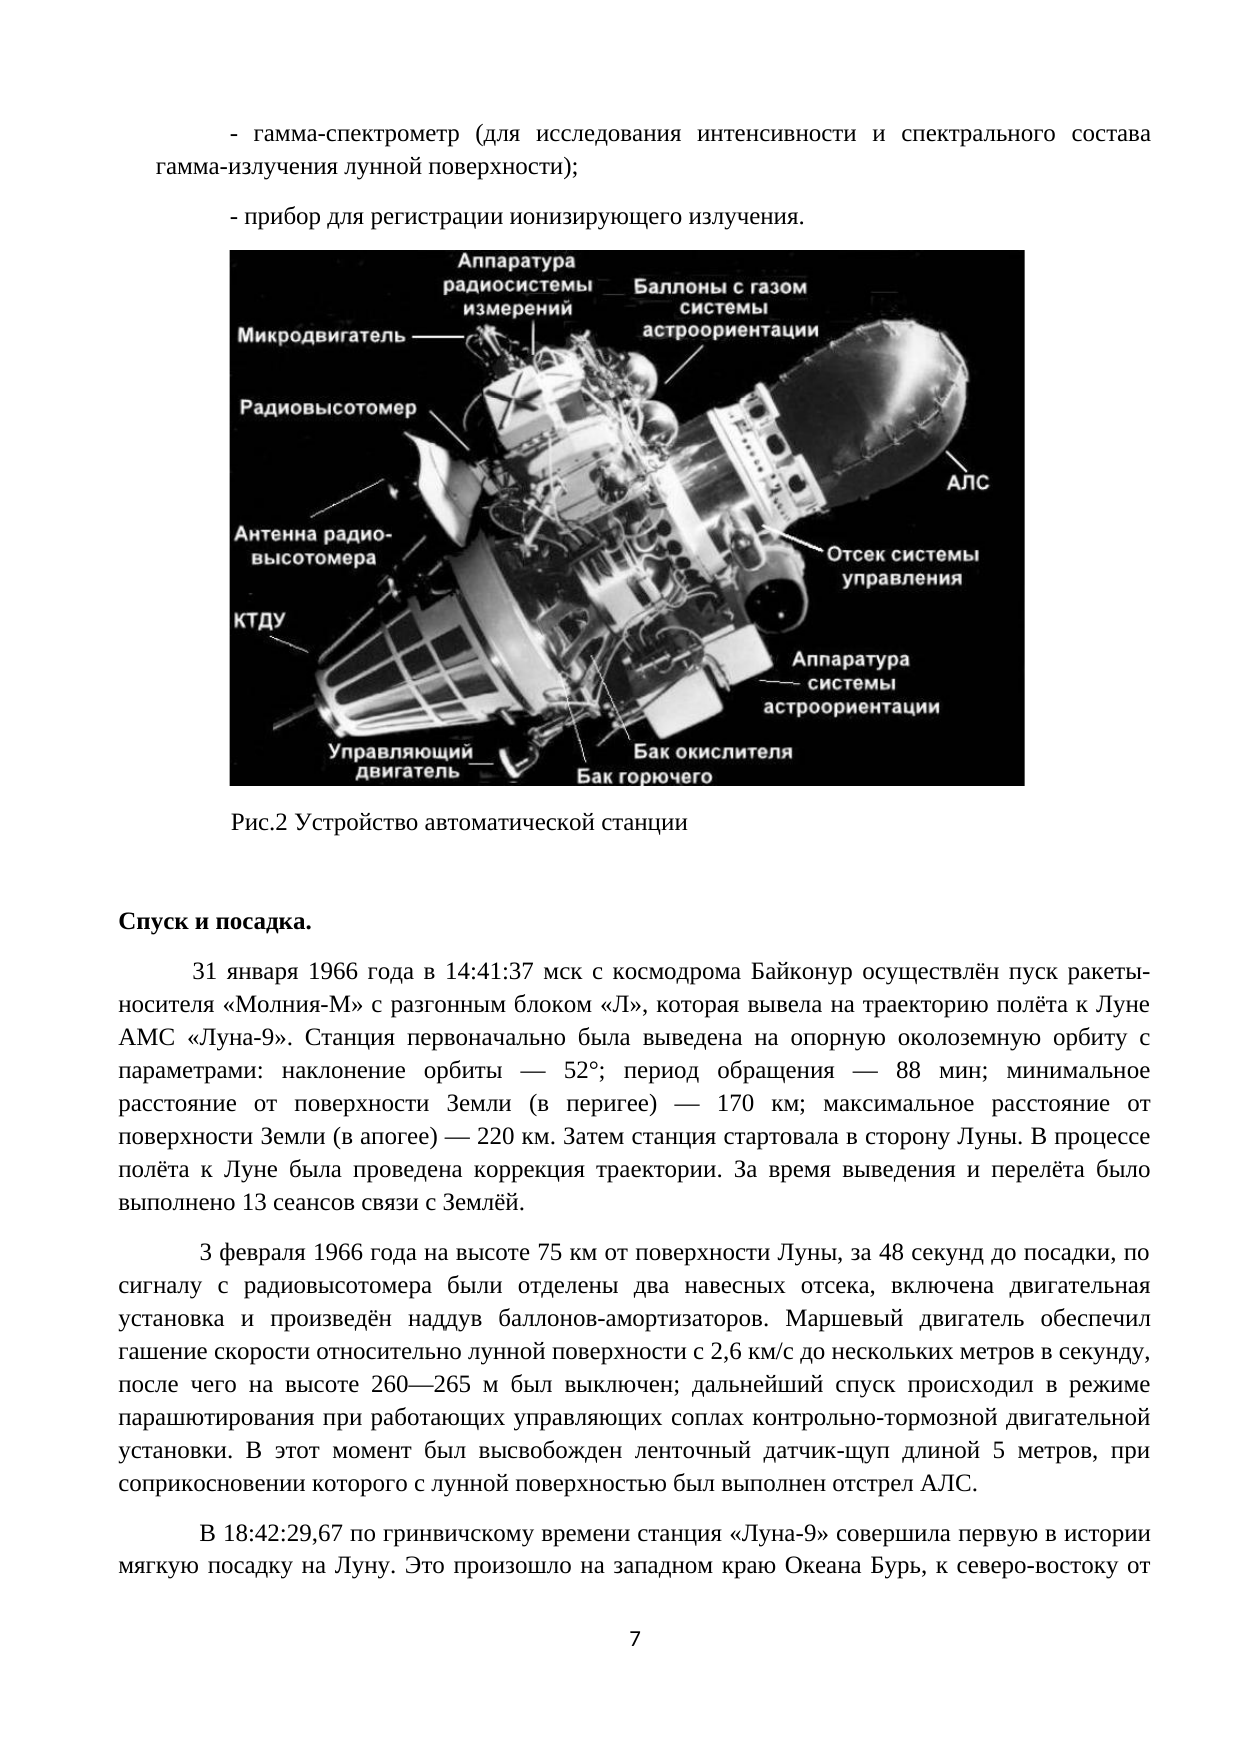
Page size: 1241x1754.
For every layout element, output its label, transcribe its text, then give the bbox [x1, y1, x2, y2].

text 3 февраля 1966 года на высоте 75 км от поверхности Луны, за 48 секунд до посадки, по сигналу с радиовысотомера были отделены два навесных отсека, включена двигательная установка и произведён наддув баллонов-амортизаторов. Маршевый двигатель обеспечил гашение скорости относительно лунной поверхности с 2,6 км/с до нескольких метров в секунду, после чего на высоте 260—265 м был выключен; дальнейший спуск происходил в режиме парашютирования при работающих управляющих соплах контрольно-тормозной двигательной установки. В этот момент был высвобожден ленточный датчик-щуп длиной 5 метров, при соприкосновении которого с лунной поверхностью был выполнен отстрел АЛС. [118, 1237, 1152, 1497]
text - гамма-спектрометр (для исследования интенсивности и спектрального состава гамма-излучения лунной поверхности); [156, 118, 1152, 180]
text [118, 1518, 1152, 1579]
text - прибор для регистрации ионизирующего излучения. [156, 201, 1152, 229]
picture [229, 250, 1025, 786]
text Спуск и посадка. [118, 906, 1152, 935]
text Рис.2 Устройство автоматической станции [118, 807, 1152, 836]
text 31 января 1966 года в 14:41:37 мск с космодрома Байконур осуществлён пуск ракеты-носителя «Молния-М» с разгонным блоком «Л», которая вывела на траекторию полёта к Луне АМС «Луна-9». Станция первоначально была выведена на опорную околоземную орбиту с параметрами: наклонение орбиты — 52°; период обращения — 88 мин; минимальное расстояние от поверхности Земли (в перигее) — 170 км; максимальное расстояние от поверхности Земли (в апогее) — 220 км. Затем станция стартовала в сторону Луны. В процессе полёта к Луне была проведена коррекция траектории. За время выведения и перелёта было выполнено 13 сеансов связи с Землёй. [118, 956, 1152, 1216]
